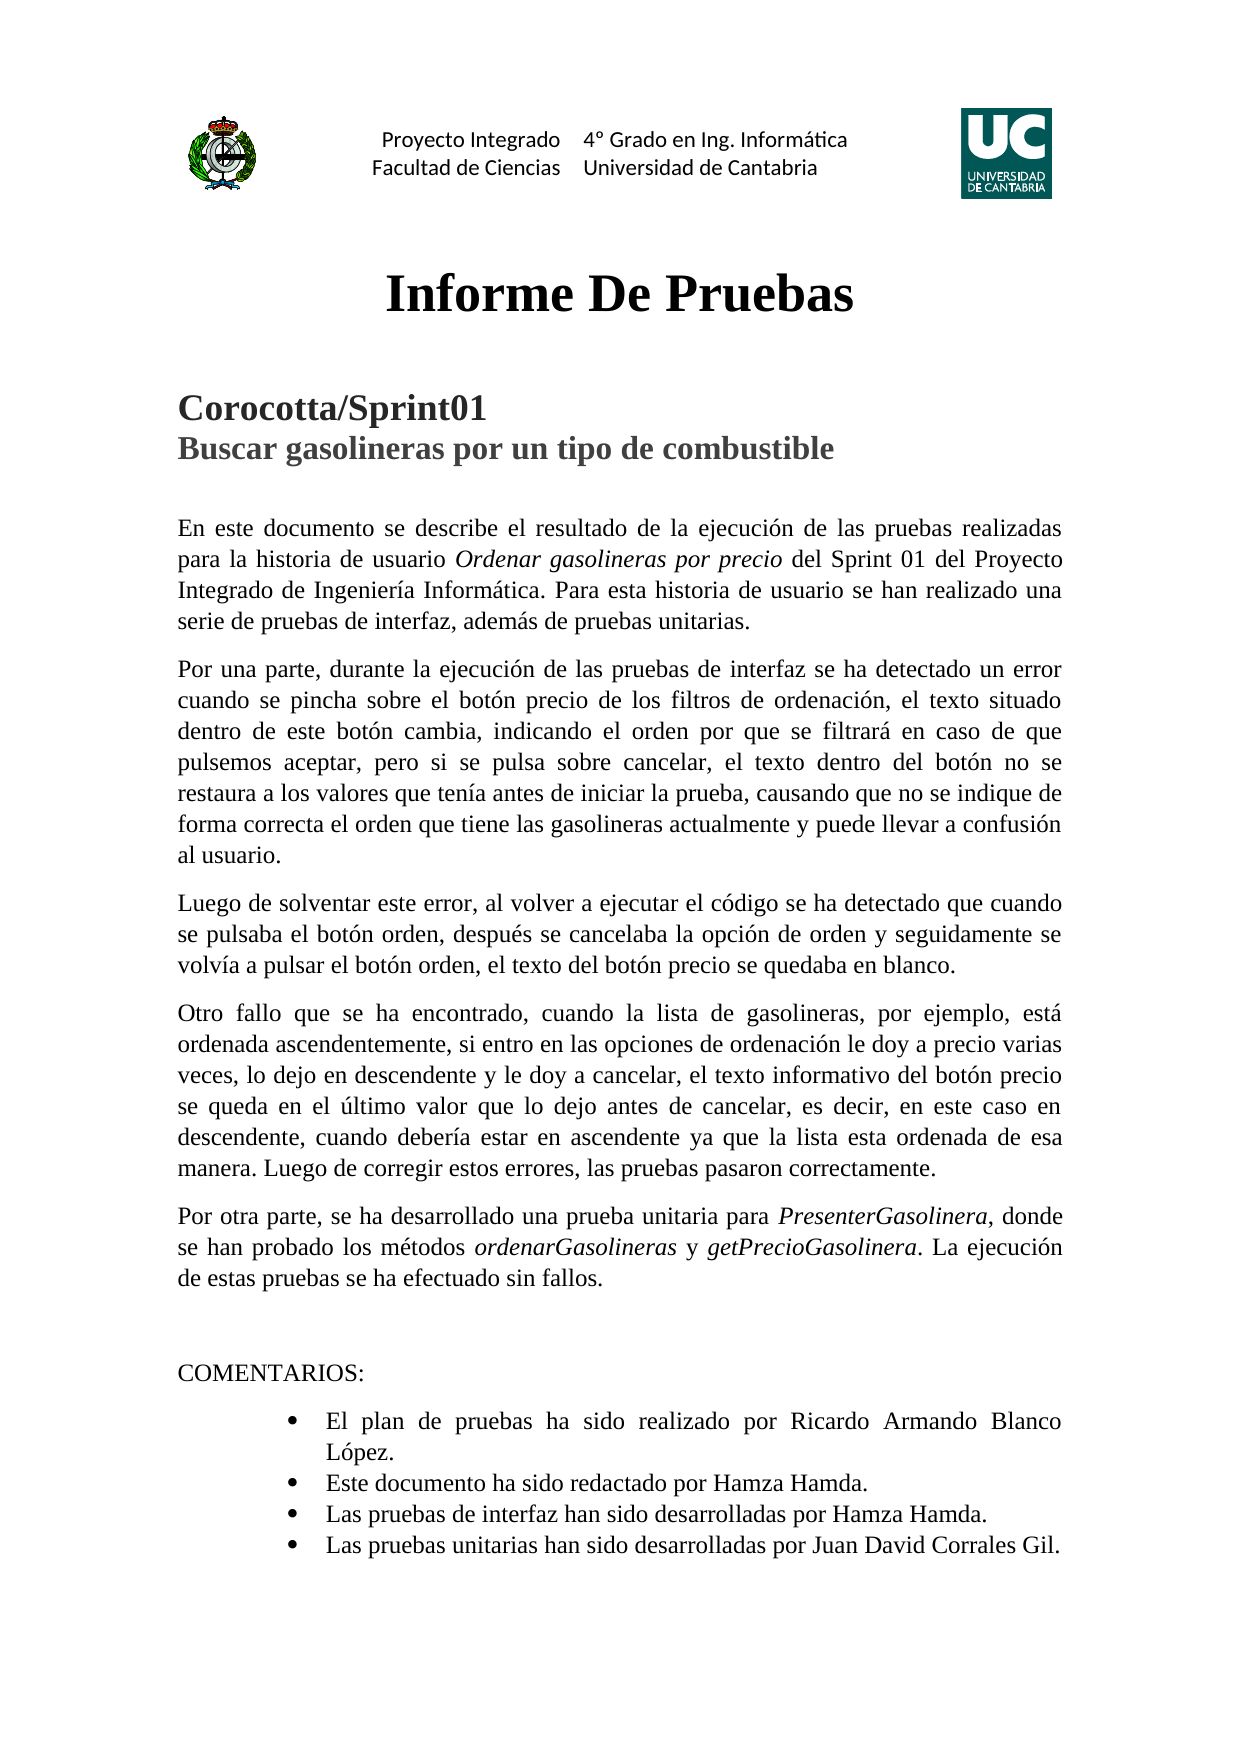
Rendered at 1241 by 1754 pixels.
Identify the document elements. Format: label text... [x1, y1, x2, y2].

text Por otra parte, se ha desarrollado una prueba unitaria para PresenterGasolinera, donde se han probado los métodos ordenarGasolineras y getPrecioGasolinera. La ejecución de estas pruebas se ha efectuado sin fallos. [177, 1201, 1063, 1292]
text COMENTARIOS: [177, 1358, 1063, 1387]
list Este documento ha sido redactado por Hamza Hamda. [288, 1468, 1063, 1497]
text Corocotta/Sprint01 [177, 385, 1063, 428]
text Informe De Pruebas [177, 261, 1063, 323]
text En este documento se describe el resultado de la ejecución de las pruebas realizadas para la historia de usuario Ordenar gasolineras por precio del Sprint 01 del Proyecto Integrado de Ingeniería Informática. Para esta historia de usuario se han realizado una serie de pruebas de interfaz, además de pruebas unitarias. [177, 513, 1063, 635]
list Las pruebas unitarias han sido desarrolladas por Juan David Corrales Gil. [288, 1530, 1063, 1559]
text Por una parte, durante la ejecución de las pruebas de interfaz se ha detectado un error cuando se pincha sobre el botón precio de los filtros de ordenación, el texto situado dentro de este botón cambia, indicando el orden por que se filtrará en caso de que pulsemos aceptar, pero si se pulsa sobre cancelar, el texto dentro del botón no se restaura a los valores que tenía antes de iniciar la prueba, causando que no se indique de forma correcta el orden que tiene las gasolineras actualmente y puede llevar a confusión al usuario. [177, 654, 1063, 869]
list El plan de pruebas ha sido realizado por Ricardo Armando Blanco López. [288, 1406, 1063, 1466]
text Buscar gasolineras por un tipo de combustible [177, 428, 1063, 466]
list Las pruebas de interfaz han sido desarrolladas por Hamza Hamda. [288, 1499, 1063, 1528]
text Otro fallo que se ha encontrado, cuando la lista de gasolineras, por ejemplo, está ordenada ascendentemente, si entro en las opciones de ordenación le doy a precio varias veces, lo dejo en descendente y le doy a cancelar, el texto informativo del botón precio se queda en el último valor que lo dejo antes de cancelar, es decir, en este caso en descendente, cuando debería estar en ascendente ya que la lista esta ordenada de esa manera. Luego de corregir estos errores, las pruebas pasaron correctamente. [177, 998, 1063, 1182]
text Luego de solventar este error, al volver a ejecutar el código se ha detectado que cuando se pulsaba el botón orden, después se cancelaba la opción de orden y seguidamente se volvía a pulsar el botón orden, el texto del botón precio se quedaba en blanco. [177, 888, 1063, 979]
